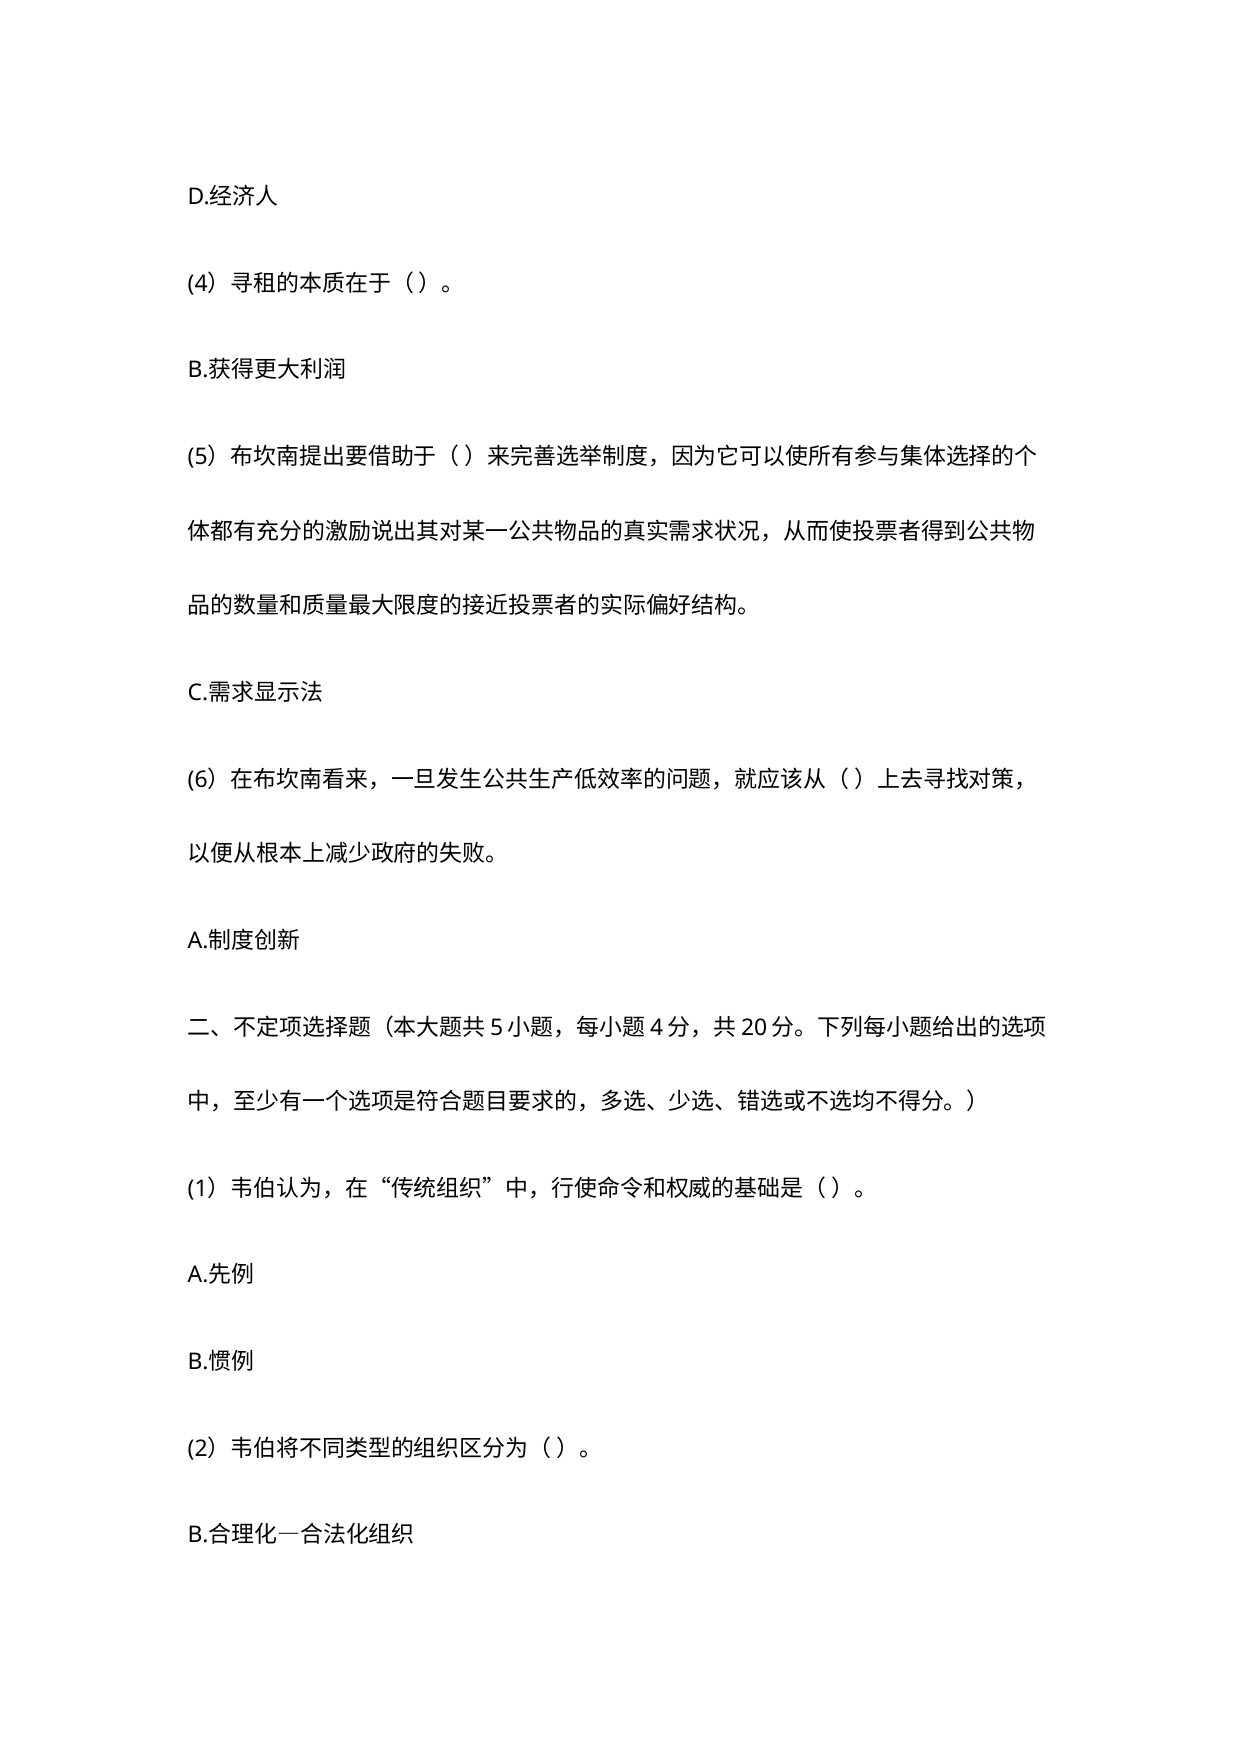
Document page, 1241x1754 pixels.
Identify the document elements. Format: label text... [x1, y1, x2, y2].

text D.经济人 [187, 162, 1053, 227]
text (5）布坎南提出要借助于（ ）来完善选举制度，因为它可以使所有参与集体选择的个体都有充分的激励说出其对某一公共物品的真实需求状况，从而使投票者得到公共物品的数量和质量最大限度的接近投票者的实际偏好结构。 [187, 422, 1053, 636]
text (2）韦伯将不同类型的组织区分为（ ）。 [187, 1414, 1053, 1479]
text (1）韦伯认为，在“传统组织”中，行使命令和权威的基础是（ ）。 [187, 1154, 1053, 1219]
text A.制度创新 [187, 906, 1053, 971]
text B.合理化—合法化组织 [187, 1500, 1053, 1565]
text (6）在布坎南看来，一旦发生公共生产低效率的问题，就应该从（ ）上去寻找对策，以便从根本上减少政府的失败。 [187, 744, 1053, 884]
text B.惯例 [187, 1327, 1053, 1392]
text A.先例 [187, 1240, 1053, 1305]
text (4）寻租的本质在于（ ）。 [187, 249, 1053, 314]
text 二、不定项选择题（本大题共5小题，每小题4分，共20分。下列每小题给出的选项中，至少有一个选项是符合题目要求的，多选、少选、错选或不选均不得分。） [187, 992, 1053, 1132]
text C.需求显示法 [187, 658, 1053, 723]
text B.获得更大利润 [187, 335, 1053, 400]
